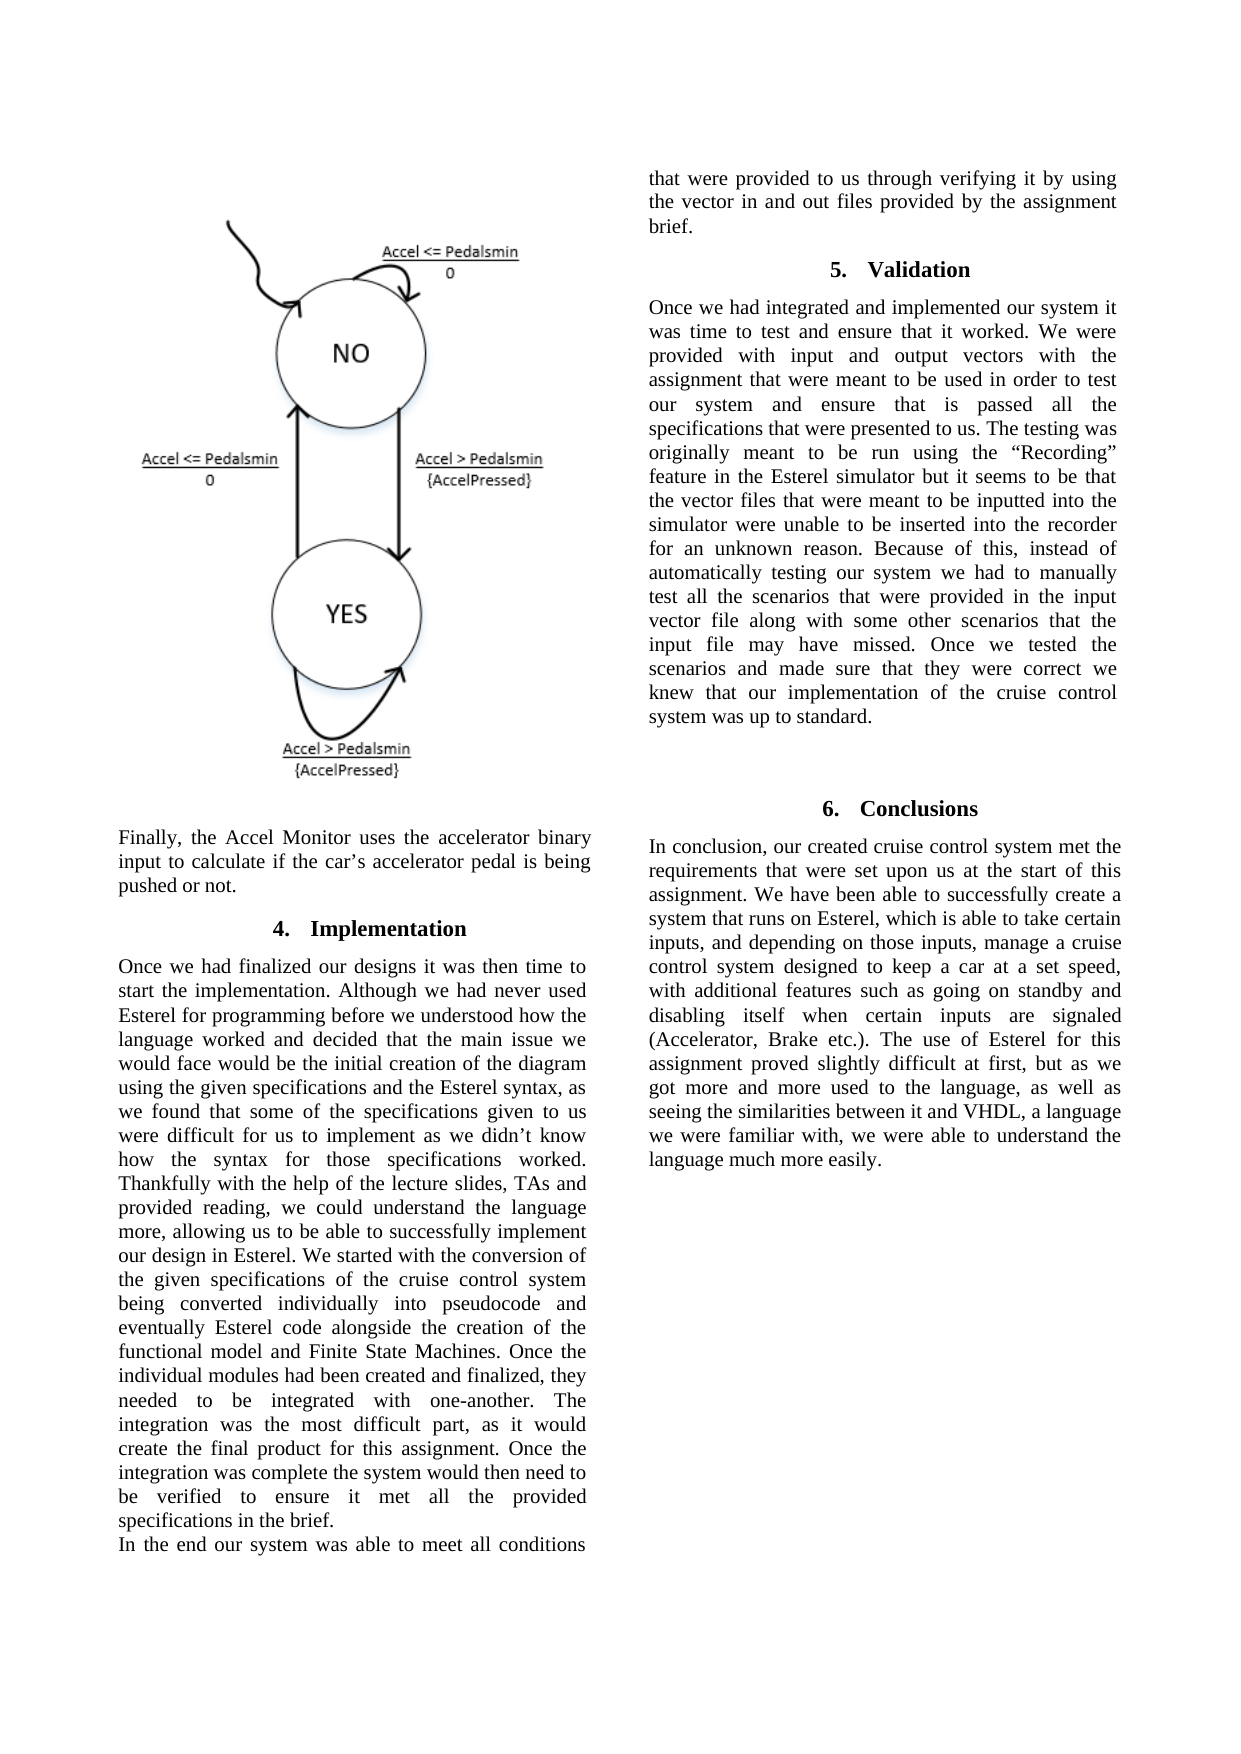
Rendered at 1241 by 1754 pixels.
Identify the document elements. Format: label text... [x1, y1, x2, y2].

text Finally, the Accel Monitor uses the accelerator binary input to calculate if the car’s accelerator pedal is being pushed or not. [118, 825, 592, 897]
text In conclusion, our created cruise control system met the requirements that were set upon us at the start of this assignment. We have been able to successfully create a system that runs on Esterel, which is able to take certain inputs, and depending on those inputs, manage a cruise control system designed to keep a car at a set speed, with additional features such as going on standby and disabling itself when certain inputs are signaled (Accelerator, Brake etc.). The use of Esterel for this assignment proved slightly difficult at first, but as we got more and more used to the language, as well as seeing the similarities between it and VHDL, a language we were familiar with, we were able to understand the language much more easily. [648, 834, 1122, 1171]
subtitle Conclusions [678, 795, 1122, 822]
text Once we had finalized our designs it was then time to start the implementation. Although we had never used Esterel for programming before we understood how the language worked and decided that the main issue we would face would be the initial creation of the diagram using the given specifications and the Esterel syntax, as we found that some of the specifications given to us were difficult for us to implement as we didn’t know how the syntax for those specifications worked. Thankfully with the help of the lecture slides, TAs and provided reading, we could understand the language more, allowing us to be able to successfully implement our design in Esterel. We started with the conversion of the given specifications of the cruise control system being converted individually into pseudocode and eventually Esterel code alongside the creation of the functional model and Finite State Machines. Once the individual modules had been created and finalized, they needed to be integrated with one-another. The integration was the most difficult part, as it would create the final product for this assignment. Once the integration was complete the system would then need to be verified to ensure it met all the provided specifications in the brief. [118, 954, 587, 1532]
subtitle Validation [678, 256, 1122, 283]
subtitle Implementation [148, 916, 592, 942]
text In the end our system was able to meet all conditions that were provided to us through verifying it by using the vector in and out files provided by the assignment brief. [648, 165, 1117, 238]
text In the end our system was able to meet all conditions that were provided to us through verifying it by using the vector in and out files provided by the assignment brief. [118, 1532, 587, 1556]
picture [118, 165, 592, 825]
text Once we had integrated and implemented our system it was time to test and ensure that it worked. We were provided with input and output vectors with the assignment that were meant to be used in order to test our system and ensure that is passed all the specifications that were presented to us. The testing was originally meant to be run using the “Recording” feature in the Esterel simulator but it seems to be that the vector files that were meant to be inputted into the simulator were unable to be inserted into the recorder for an unknown reason. Because of this, instead of automatically testing our system we had to manually test all the scenarios that were provided in the input vector file along with some other scenarios that the input file may have missed. Once we tested the scenarios and made sure that they were correct we knew that our implementation of the cruise control system was up to standard. [648, 295, 1117, 728]
